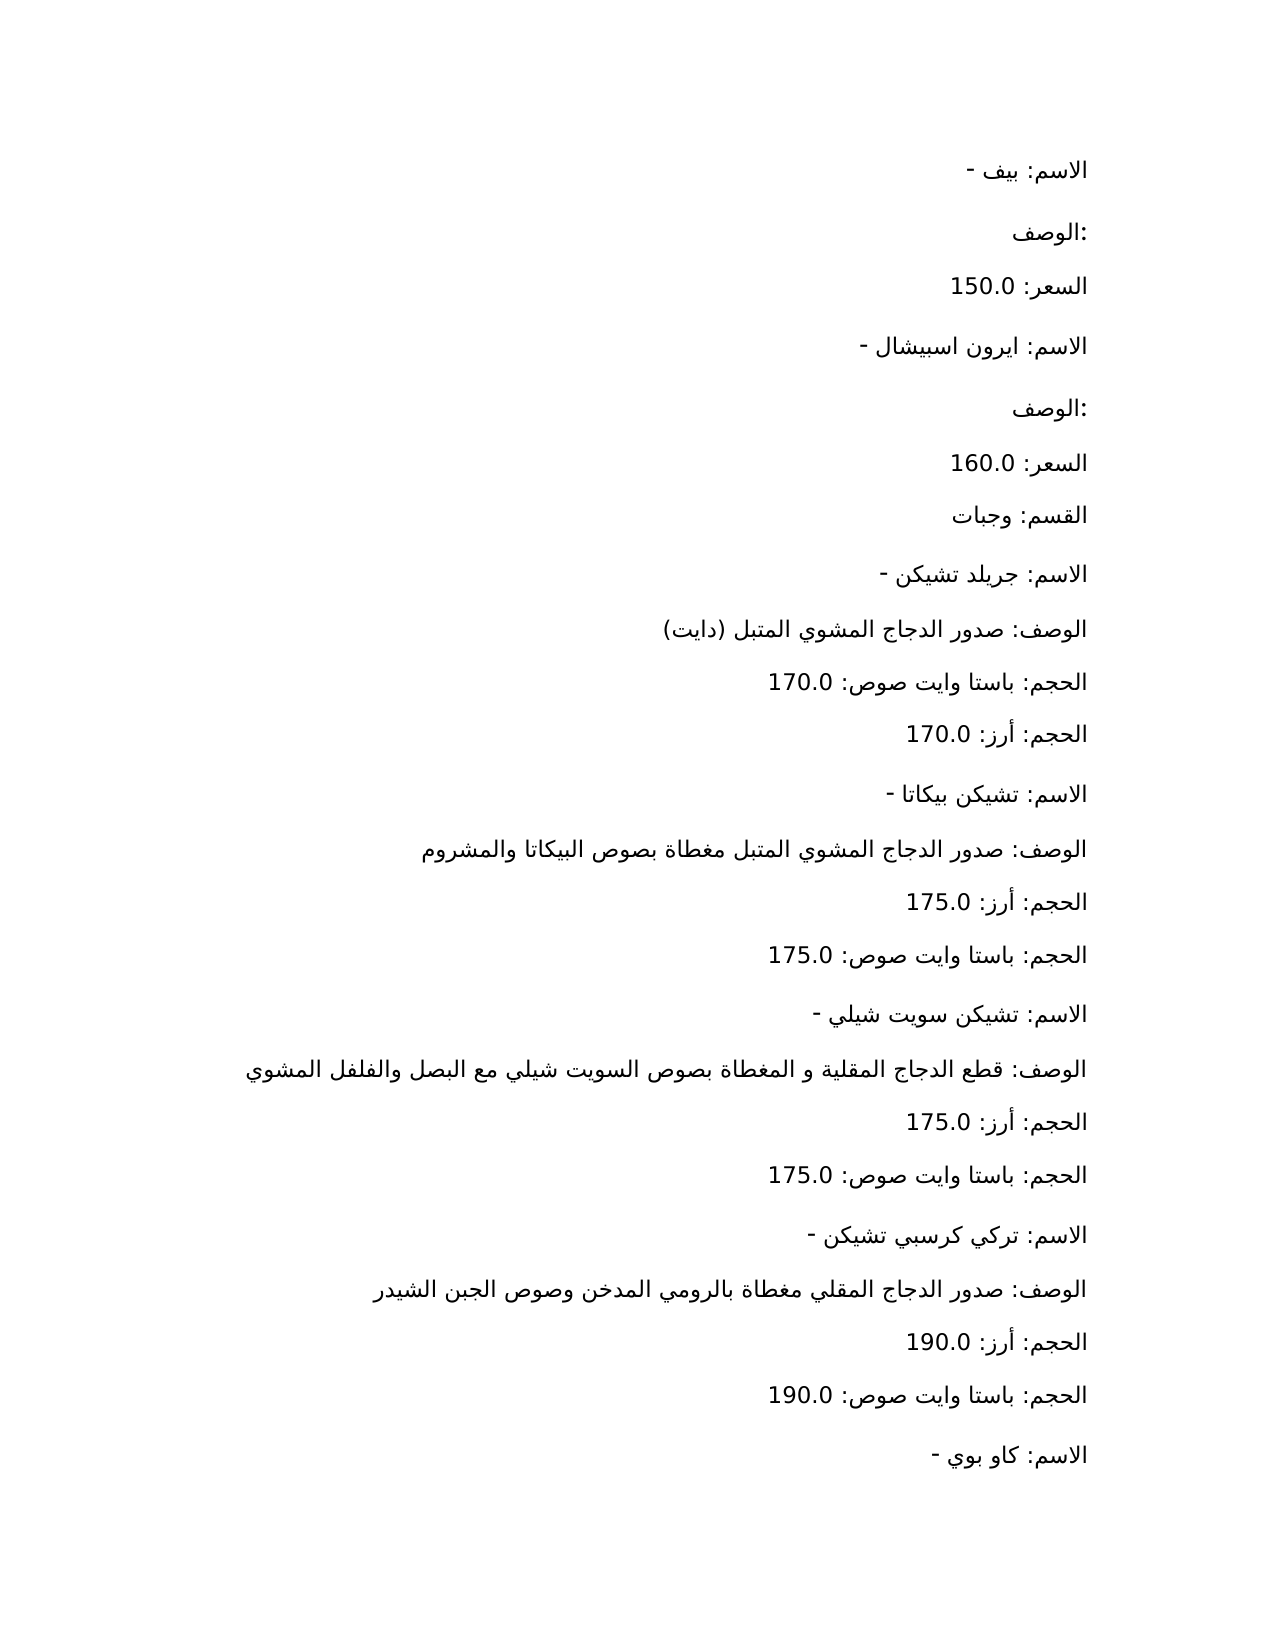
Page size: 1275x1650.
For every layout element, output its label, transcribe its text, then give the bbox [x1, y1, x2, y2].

text - الاسم: ايرون اسبيشال [187, 326, 1087, 362]
text الحجم: أرز: 170.0 [187, 722, 1087, 748]
text الوصف: [187, 212, 1087, 247]
text القسم: وجبات [187, 503, 1087, 529]
text الوصف: صدور الدجاج المشوي المتبل مغطاة بصوص البيكاتا والمشروم [187, 836, 1087, 863]
text - الاسم: جريلد تشيكن [187, 554, 1087, 590]
text الحجم: أرز: 175.0 [187, 889, 1087, 916]
text الحجم: باستا وايت صوص: 170.0 [187, 669, 1087, 695]
text - الاسم: كاو بوي [187, 1435, 1087, 1471]
text السعر: 150.0 [187, 273, 1087, 300]
text الحجم: أرز: 175.0 [187, 1109, 1087, 1136]
text الحجم: باستا وايت صوص: 175.0 [187, 942, 1087, 968]
text - الاسم: تركي كرسبي تشيكن [187, 1215, 1087, 1250]
text - الاسم: بيف [187, 150, 1087, 186]
text الوصف: قطع الدجاج المقلية و المغطاة بصوص السويت شيلي مع البصل والفلفل المشوي [187, 1056, 1087, 1083]
text الوصف: [187, 388, 1087, 424]
text الوصف: صدور الدجاج المقلي مغطاة بالرومي المدخن وصوص الجبن الشيدر [187, 1277, 1087, 1303]
text الحجم: باستا وايت صوص: 175.0 [187, 1162, 1087, 1189]
text - الاسم: تشيكن سويت شيلي [187, 994, 1087, 1030]
text الحجم: باستا وايت صوص: 190.0 [187, 1382, 1087, 1409]
text الوصف: صدور الدجاج المشوي المتبل (دايت) [187, 616, 1087, 643]
text السعر: 160.0 [187, 450, 1087, 477]
text - الاسم: تشيكن بيكاتا [187, 774, 1087, 810]
text الحجم: أرز: 190.0 [187, 1329, 1087, 1356]
